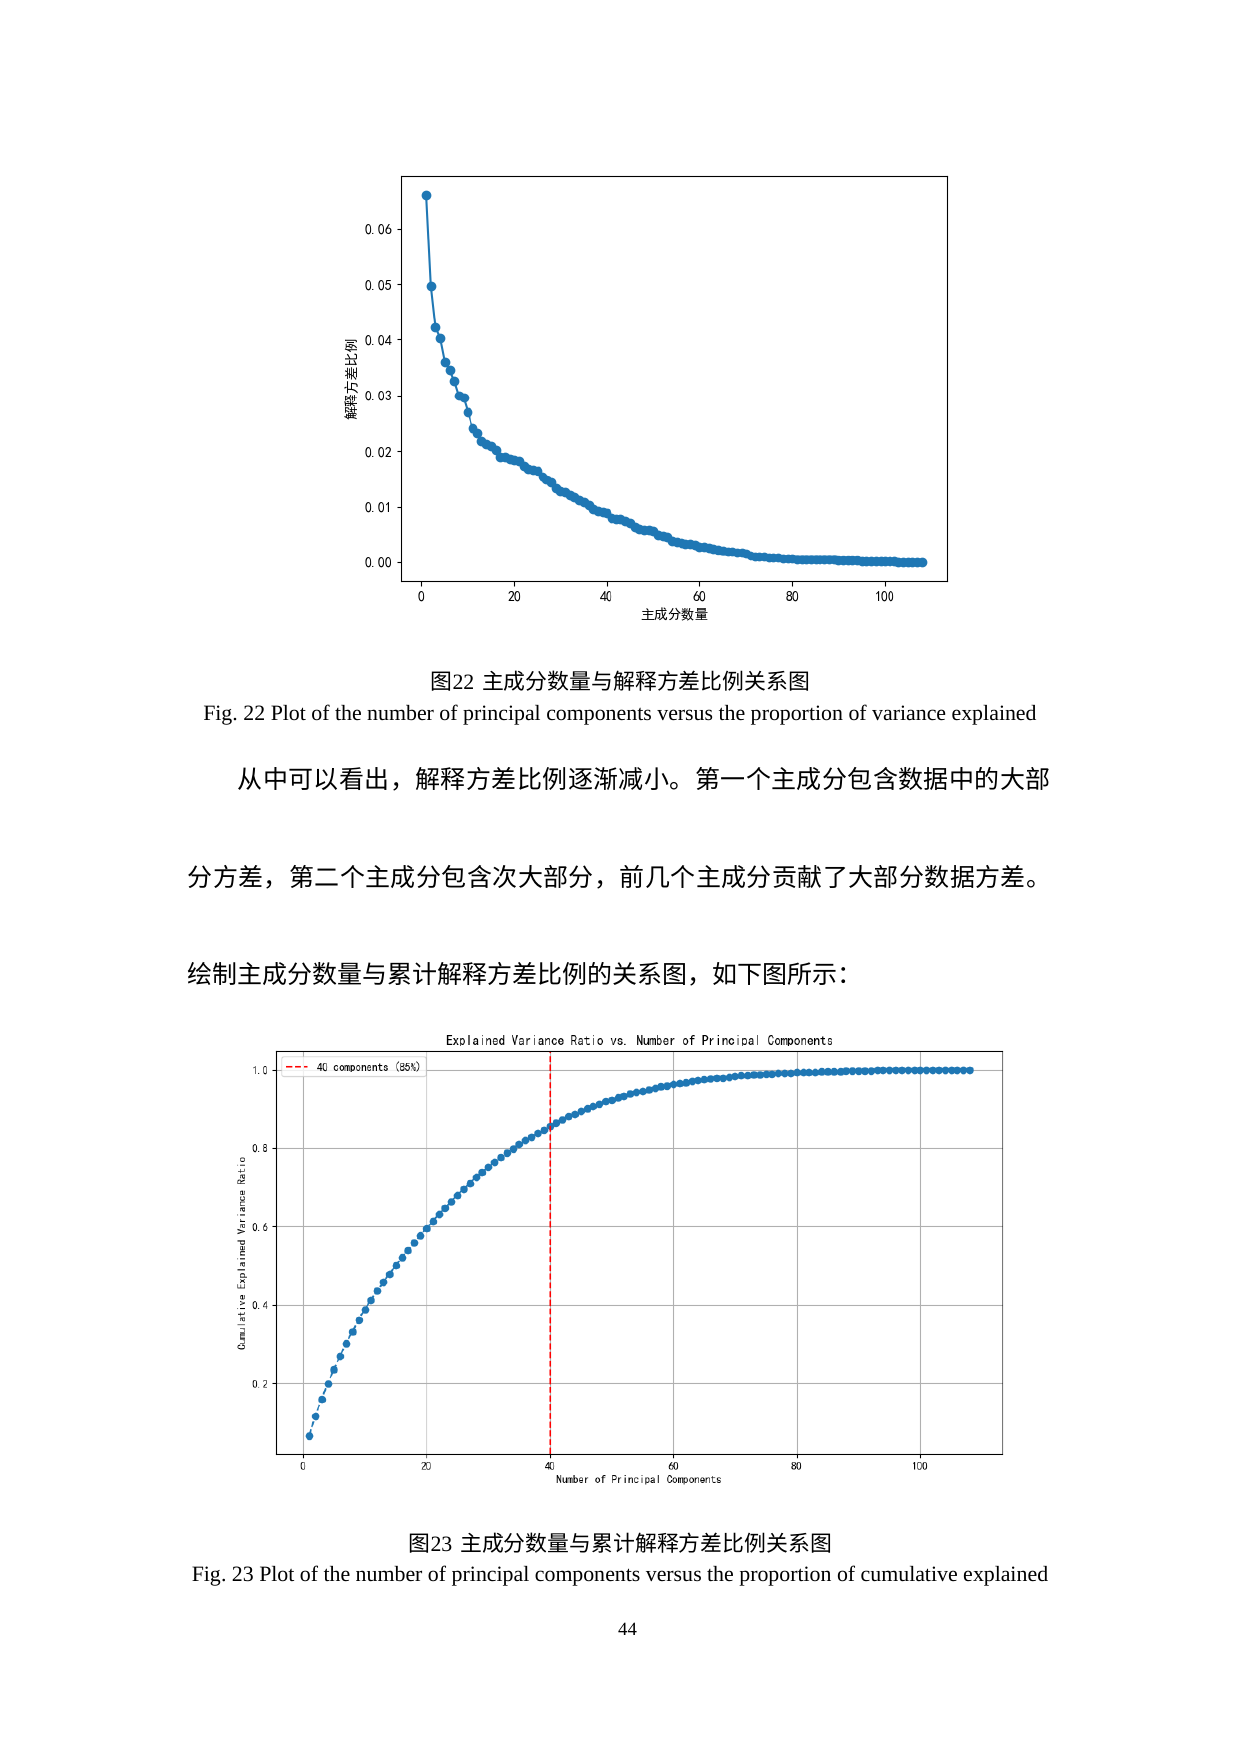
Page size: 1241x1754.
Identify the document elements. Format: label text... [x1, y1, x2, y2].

text 从中可以看出，解释方差比例逐渐减小。第一个主成分包含数据中的大部分方差，第二个主成分包含次大部分，前几个主成分贡献了大部分数据方差。绘制主成分数量与累计解释方差比例的关系图，如下图所示： [187, 745, 1053, 1005]
text Fig. 22 Plot of the number of principal components versus the proportion of variance explained [187, 696, 1053, 729]
picture [330, 162, 961, 635]
list 主成分数量与解释方差比例关系图 [187, 664, 1053, 696]
picture [226, 1023, 1014, 1496]
list 主成分数量与累计解释方差比例关系图 [187, 1525, 1053, 1558]
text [187, 1558, 1053, 1590]
